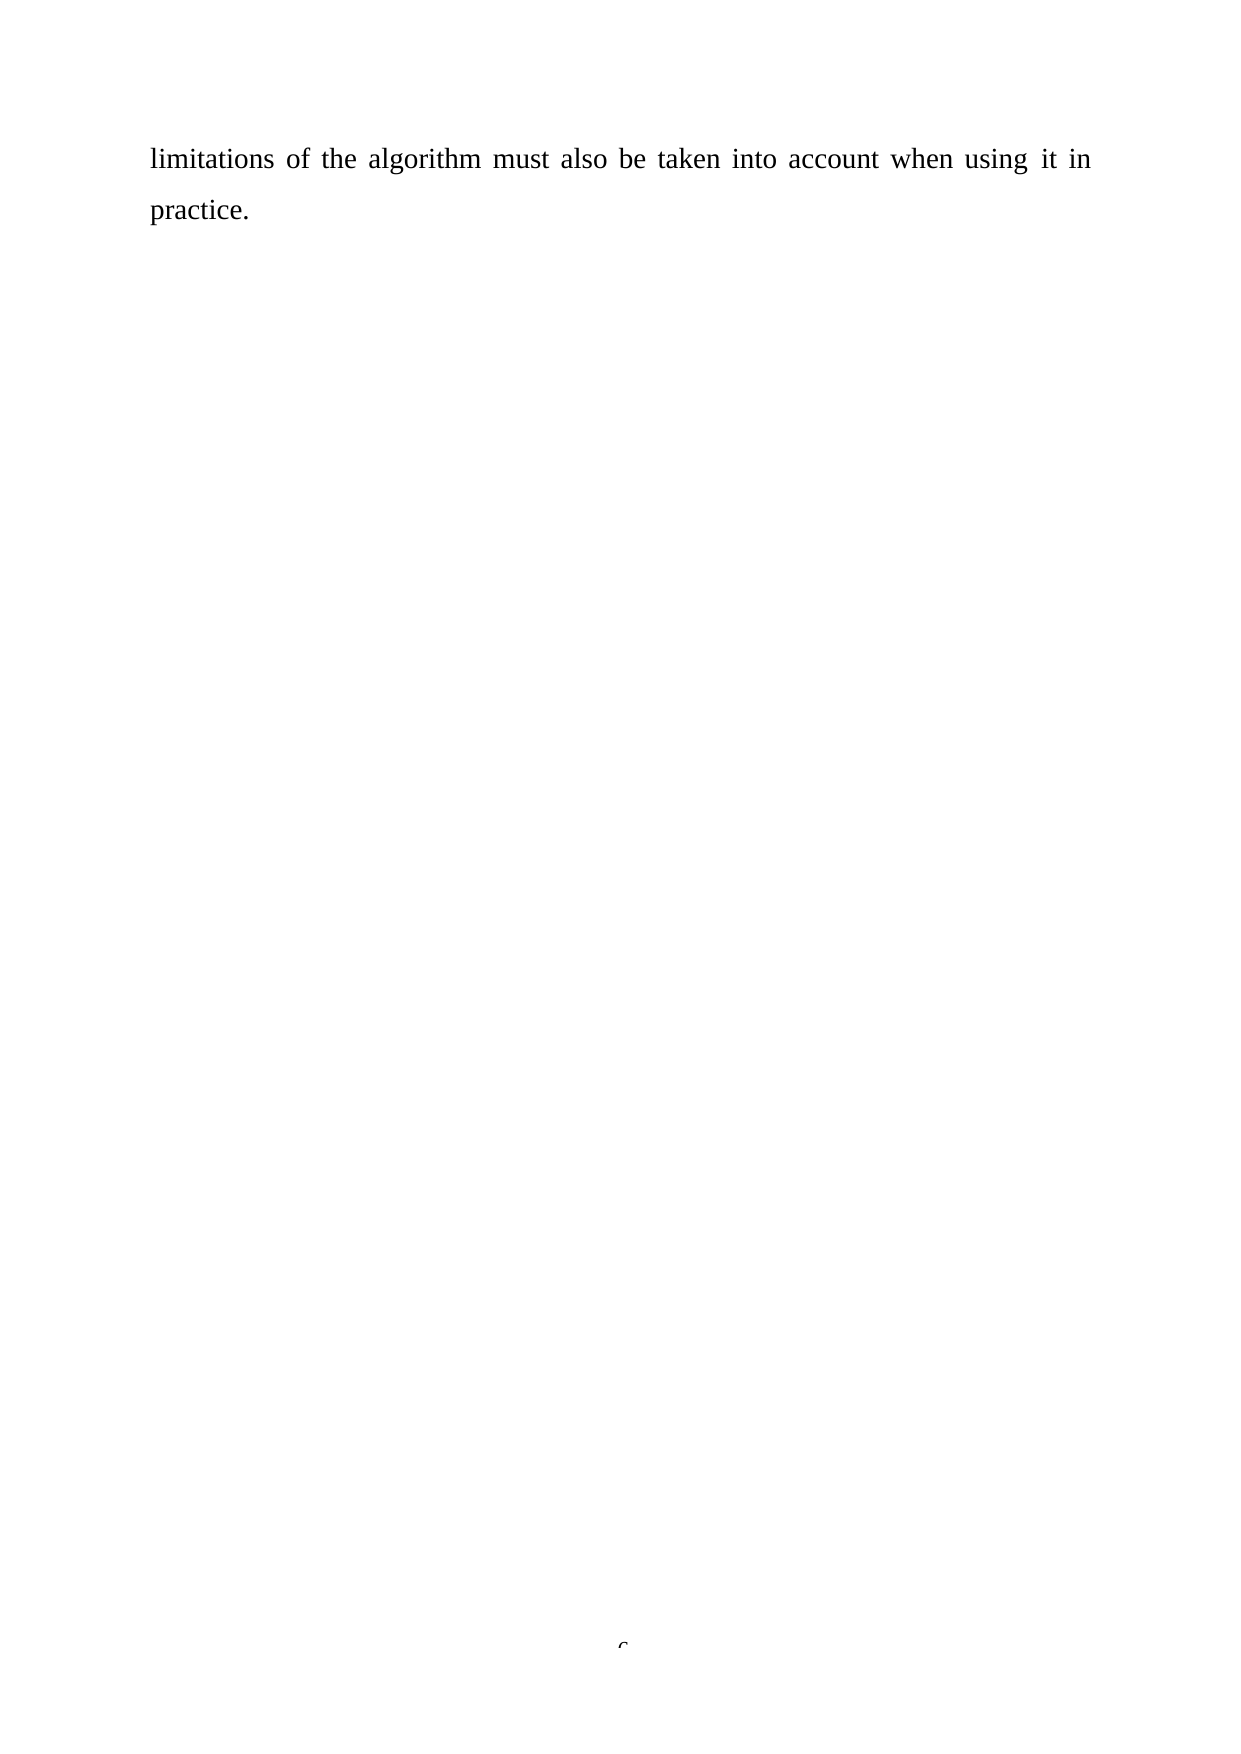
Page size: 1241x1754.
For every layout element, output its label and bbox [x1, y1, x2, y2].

text [150, 142, 1091, 226]
